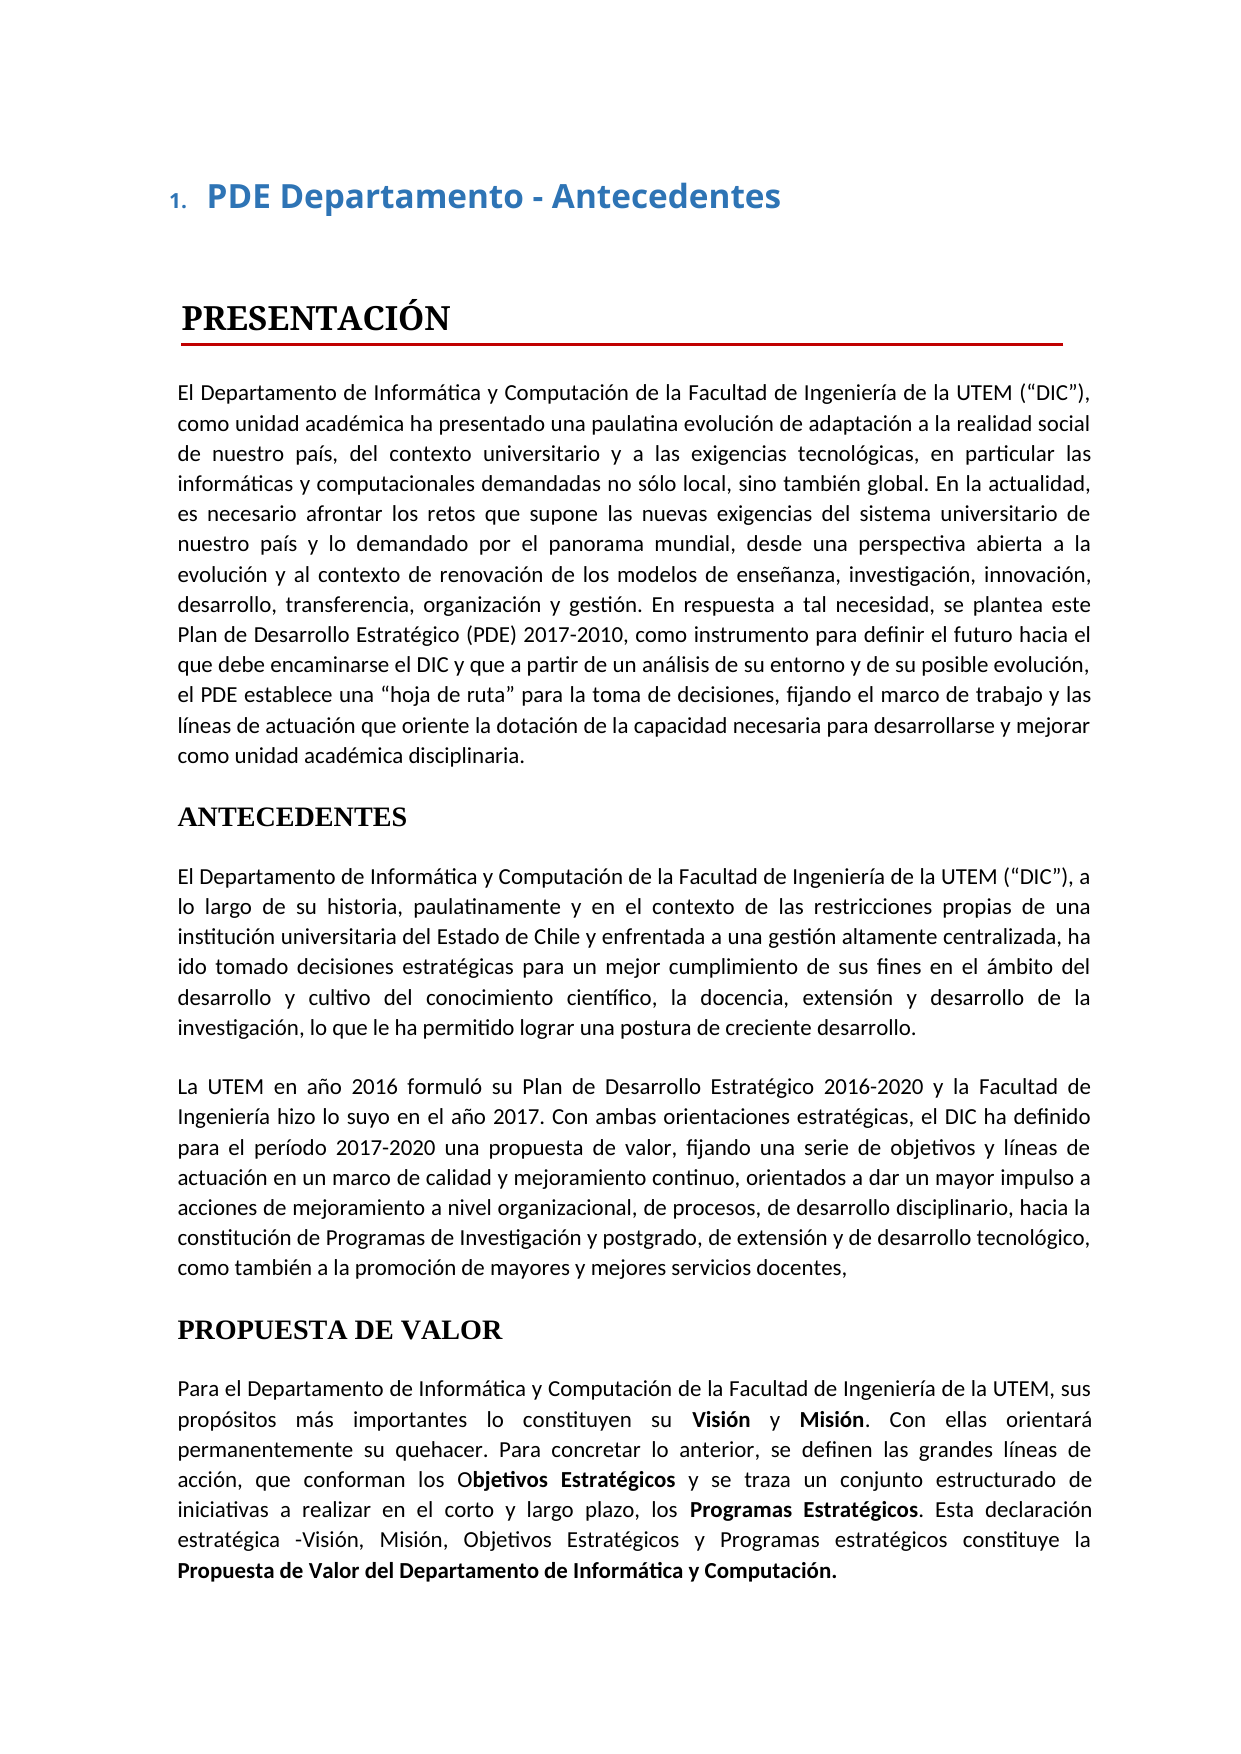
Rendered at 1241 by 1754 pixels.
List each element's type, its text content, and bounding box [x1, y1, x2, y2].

subtitle PDE Departamento - Antecedentes [169, 173, 1063, 218]
text El Departamento de Informática y Computación de la Facultad de Ingeniería de la UTEM (“DIC”), como unidad académica ha presentado una paulatina evolución de adaptación a la realidad social de nuestro país, del contexto universitario y a las exigencias tecnológicas, en particular las informáticas y computacionales demandadas no sólo local, sino también global. En la actualidad, es necesario afrontar los retos que supone las nuevas exigencias del sistema universitario de nuestro país y lo demandado por el panorama mundial, desde una perspectiva abierta a la evolución y al contexto de renovación de los modelos de enseñanza, investigación, innovación, desarrollo, transferencia, organización y gestión. En respuesta a tal necesidad, se plantea este Plan de Desarrollo Estratégico (PDE) 2017-2010, como instrumento para definir el futuro hacia el que debe encaminarse el DIC y que a partir de un análisis de su entorno y de su posible evolución, el PDE establece una “hoja de ruta” para la toma de decisiones, fijando el marco de trabajo y las líneas de actuación que oriente la dotación de la capacidad necesaria para desarrollarse y mejorar como unidad académica disciplinaria. [177, 378, 1093, 769]
text La UTEM en año 2016 formuló su Plan de Desarrollo Estratégico 2016-2020 y la Facultad de Ingeniería hizo lo suyo en el año 2017. Con ambas orientaciones estratégicas, el DIC ha definido para el período 2017-2020 una propuesta de valor, fijando una serie de objetivos y líneas de actuación en un marco de calidad y mejoramiento continuo, orientados a dar un mayor impulso a acciones de mejoramiento a nivel organizacional, de procesos, de desarrollo disciplinario, hacia la constitución de Programas de Investigación y postgrado, de extensión y de desarrollo tecnológico, como también a la promoción de mayores y mejores servicios docentes, [177, 1072, 1093, 1282]
text PRESENTACIÓN [181, 295, 1063, 343]
subtitle PROPUESTA DE VALOR [177, 1313, 1063, 1345]
text Para el Departamento de Informática y Computación de la Facultad de Ingeniería de la UTEM, sus propósitos más importantes lo constituyen su Visión y Misión. Con ellas orientará permanentemente su quehacer. Para concretar lo anterior, se definen las grandes líneas de acción, que conforman los Objetivos Estratégicos y se traza un conjunto estructurado de iniciativas a realizar en el corto y largo plazo, los Programas Estratégicos. Esta declaración estratégica -Visión, Misión, Objetivos Estratégicos y Programas estratégicos constituye la Propuesta de Valor del Departamento de Informática y Computación. [177, 1374, 1093, 1584]
text El Departamento de Informática y Computación de la Facultad de Ingeniería de la UTEM (“DIC”), a lo largo de su historia, paulatinamente y en el contexto de las restricciones propias de una institución universitaria del Estado de Chile y enfrentada a una gestión altamente centralizada, ha ido tomado decisiones estratégicas para un mejor cumplimiento de sus fines en el ámbito del desarrollo y cultivo del conocimiento científico, la docencia, extensión y desarrollo de la investigación, lo que le ha permitido lograr una postura de creciente desarrollo. [177, 862, 1093, 1041]
subtitle ANTECEDENTES [177, 800, 1063, 833]
